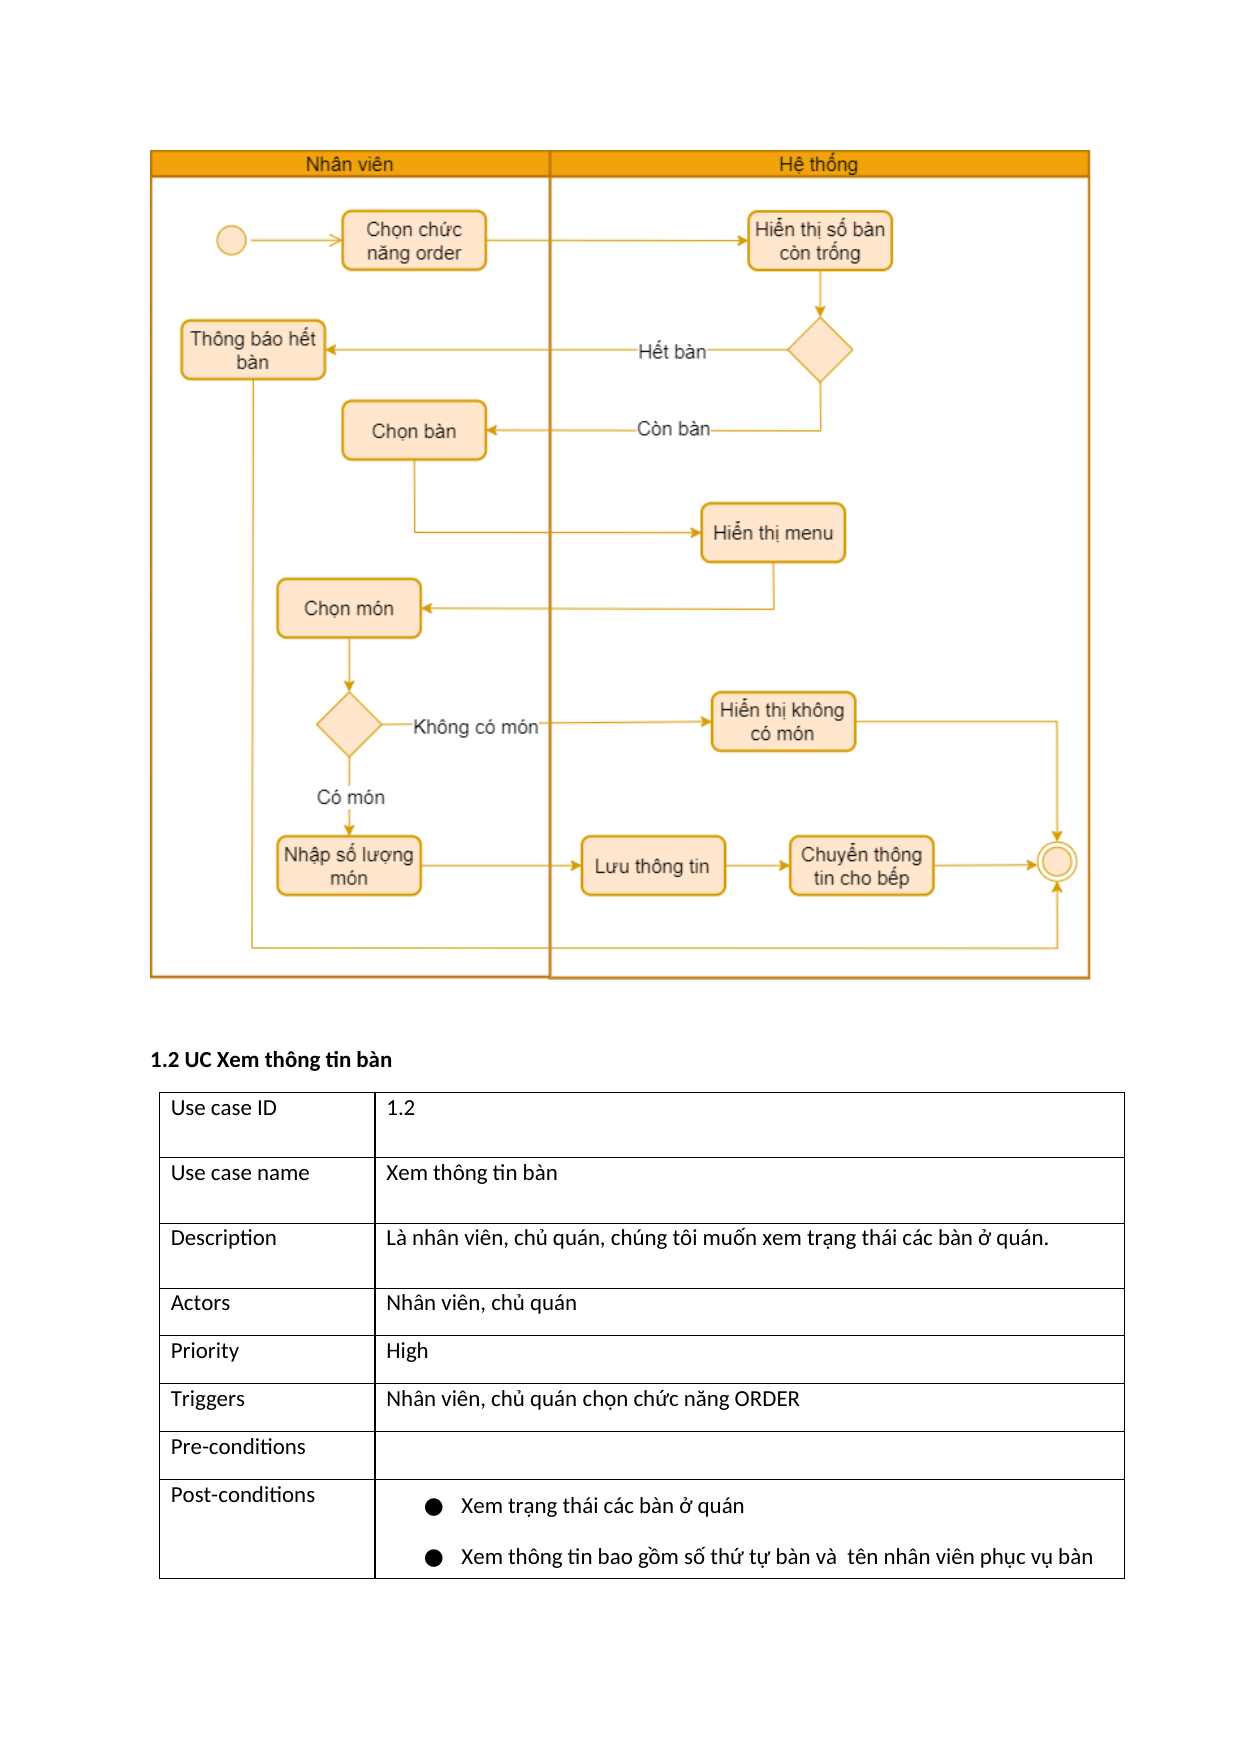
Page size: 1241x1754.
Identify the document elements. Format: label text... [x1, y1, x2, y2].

table_header Use case ID [160, 1093, 374, 1157]
table_cell Post-conditions [160, 1480, 374, 1577]
table_cell Xem thông tin bàn [376, 1158, 1124, 1222]
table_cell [376, 1480, 1124, 1577]
table_header 1.2 [376, 1093, 1124, 1157]
table_cell Triggers [160, 1384, 374, 1431]
table_cell [376, 1432, 1124, 1479]
table_cell Là nhân viên, chủ quán, chúng tôi muốn xem trạng thái các bàn ở quán. [376, 1224, 1124, 1287]
table_cell Nhân viên, chủ quán chọn chức năng ORDER [376, 1384, 1124, 1431]
table_cell Nhân viên, chủ quán [376, 1289, 1124, 1335]
table_cell Description [160, 1224, 374, 1287]
picture [150, 150, 1091, 980]
table_cell Pre-conditions [160, 1432, 374, 1479]
table_cell Use case name [160, 1158, 374, 1222]
table_cell Priority [160, 1336, 374, 1383]
table_cell Actors [160, 1289, 374, 1335]
text 1.2 UC Xem thông tin bàn [150, 1045, 1090, 1073]
table_cell High [376, 1336, 1124, 1383]
